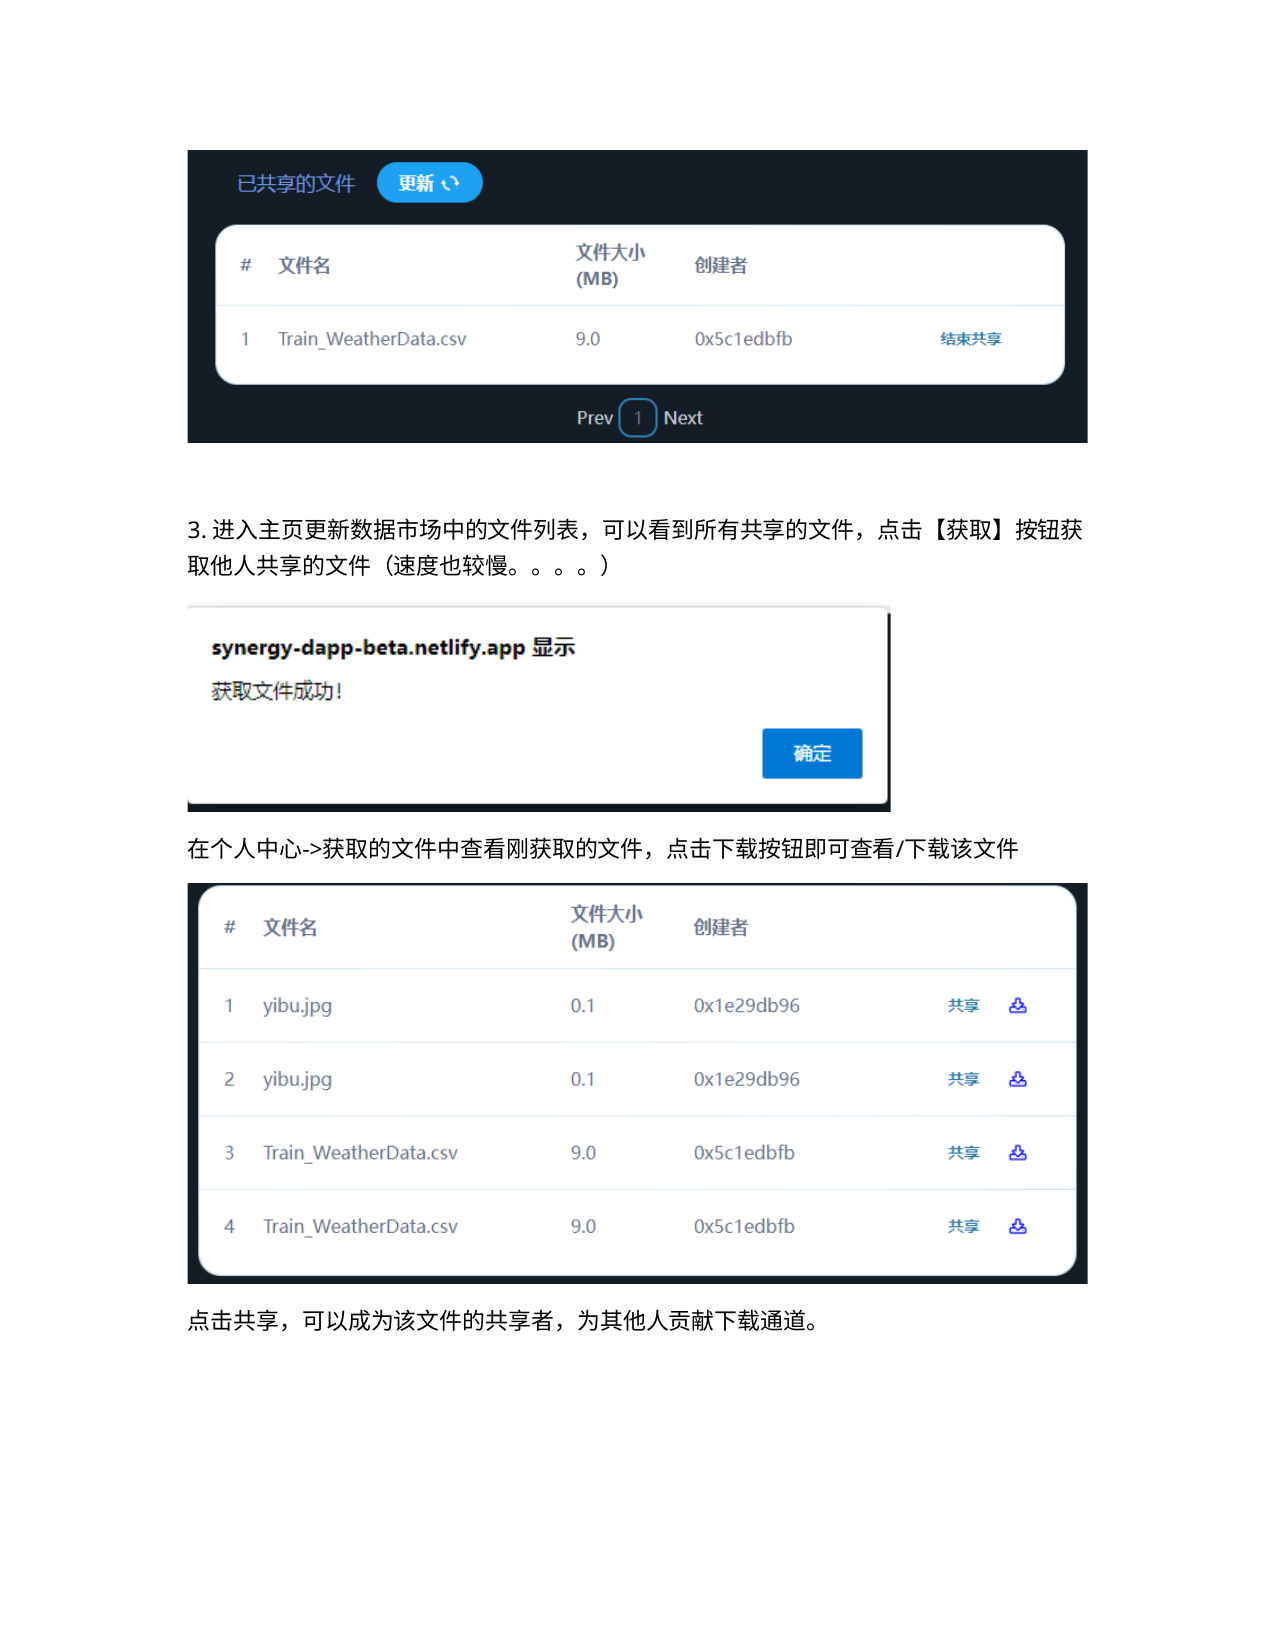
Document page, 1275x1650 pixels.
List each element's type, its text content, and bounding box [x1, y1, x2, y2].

picture [187, 150, 1088, 443]
picture [187, 883, 1088, 1284]
text 在个人中心->获取的文件中查看刚获取的文件，点击下载按钮即可查看/下载该文件 [187, 830, 1087, 864]
text 点击共享，可以成为该文件的共享者，为其他人贡献下载通道。 [187, 1302, 1087, 1336]
picture [187, 600, 891, 812]
text 3. 进入主页更新数据市场中的文件列表，可以看到所有共享的文件，点击【获取】按钮获取他人共享的文件（速度也较慢。。。。） [187, 512, 1087, 581]
